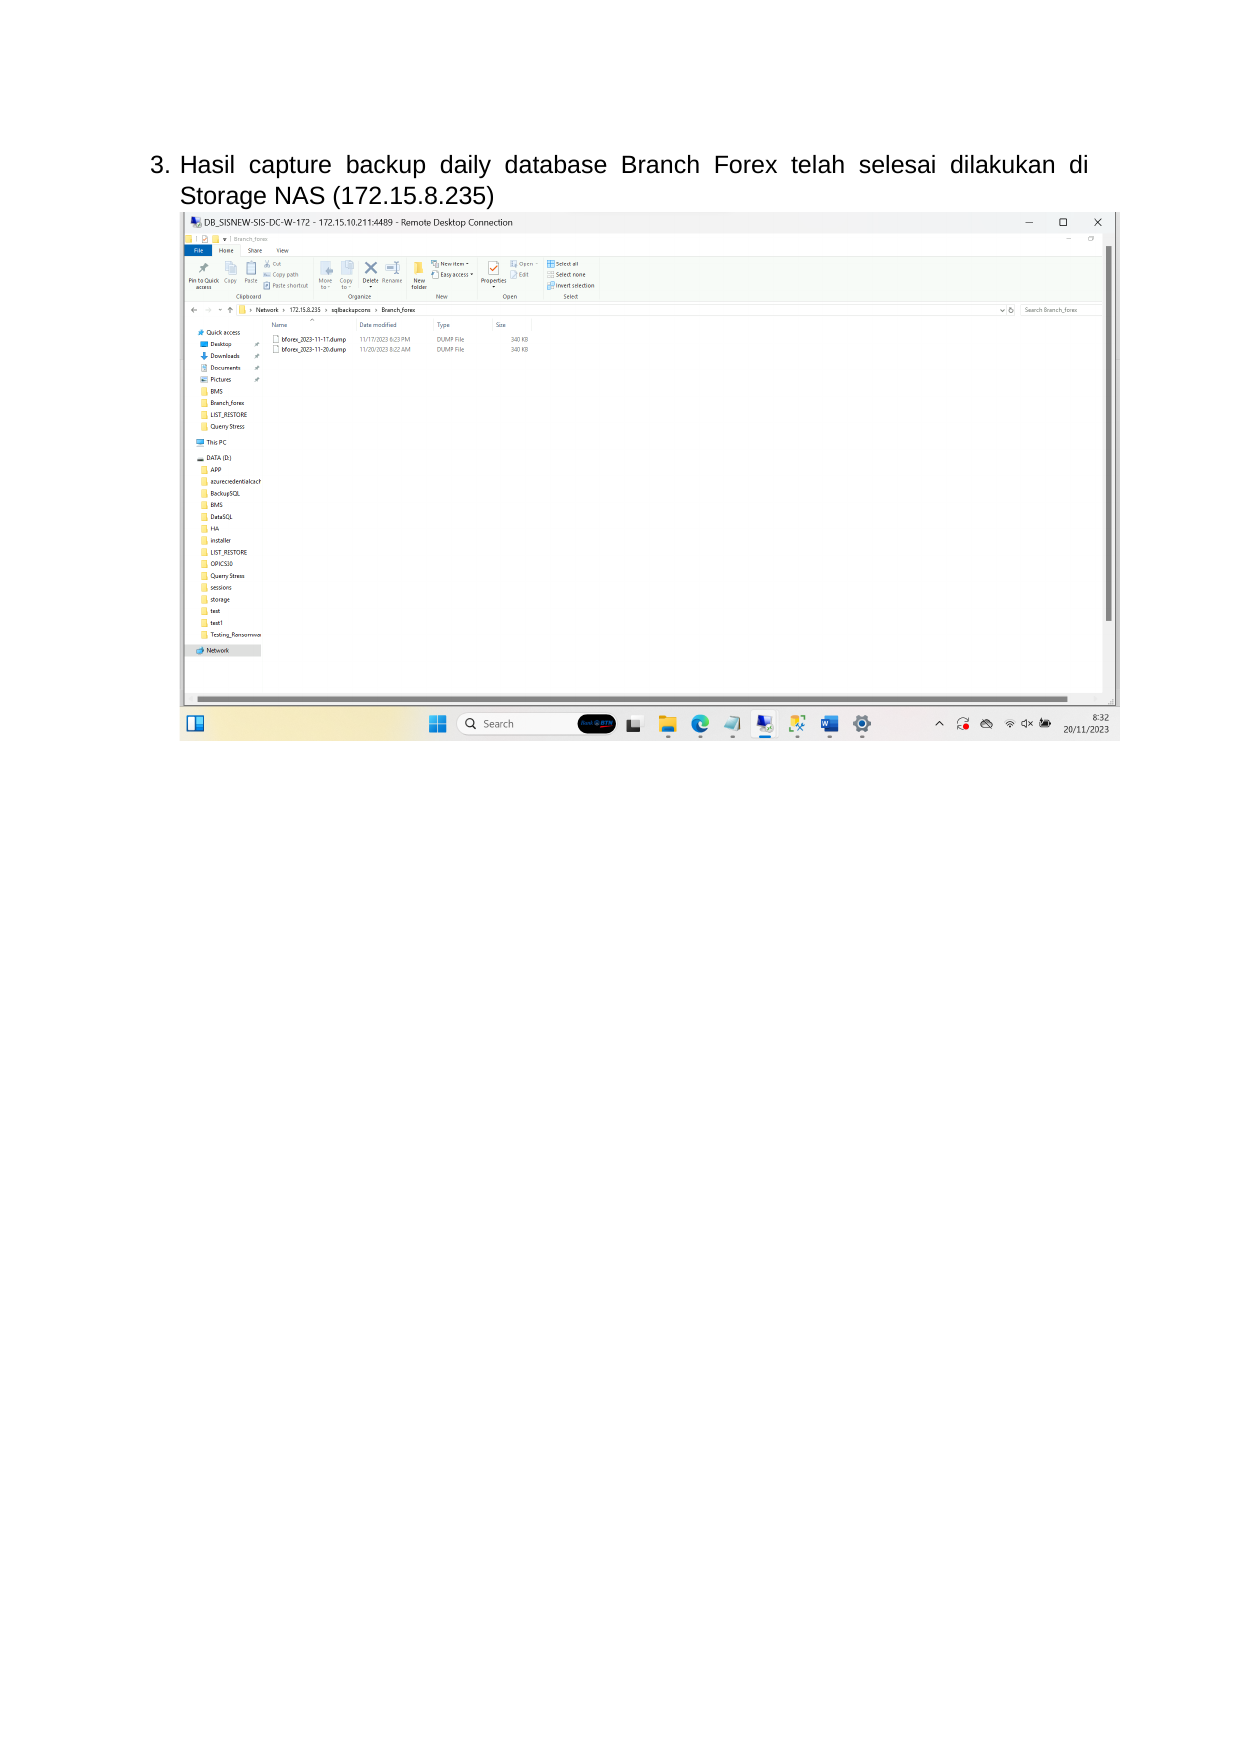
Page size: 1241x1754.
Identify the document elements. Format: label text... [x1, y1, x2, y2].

picture [179, 212, 1120, 741]
list Hasil capture backup daily database Branch Forex telah selesai dilakukan di Storage NAS (172.15.8.235) [150, 150, 1090, 210]
